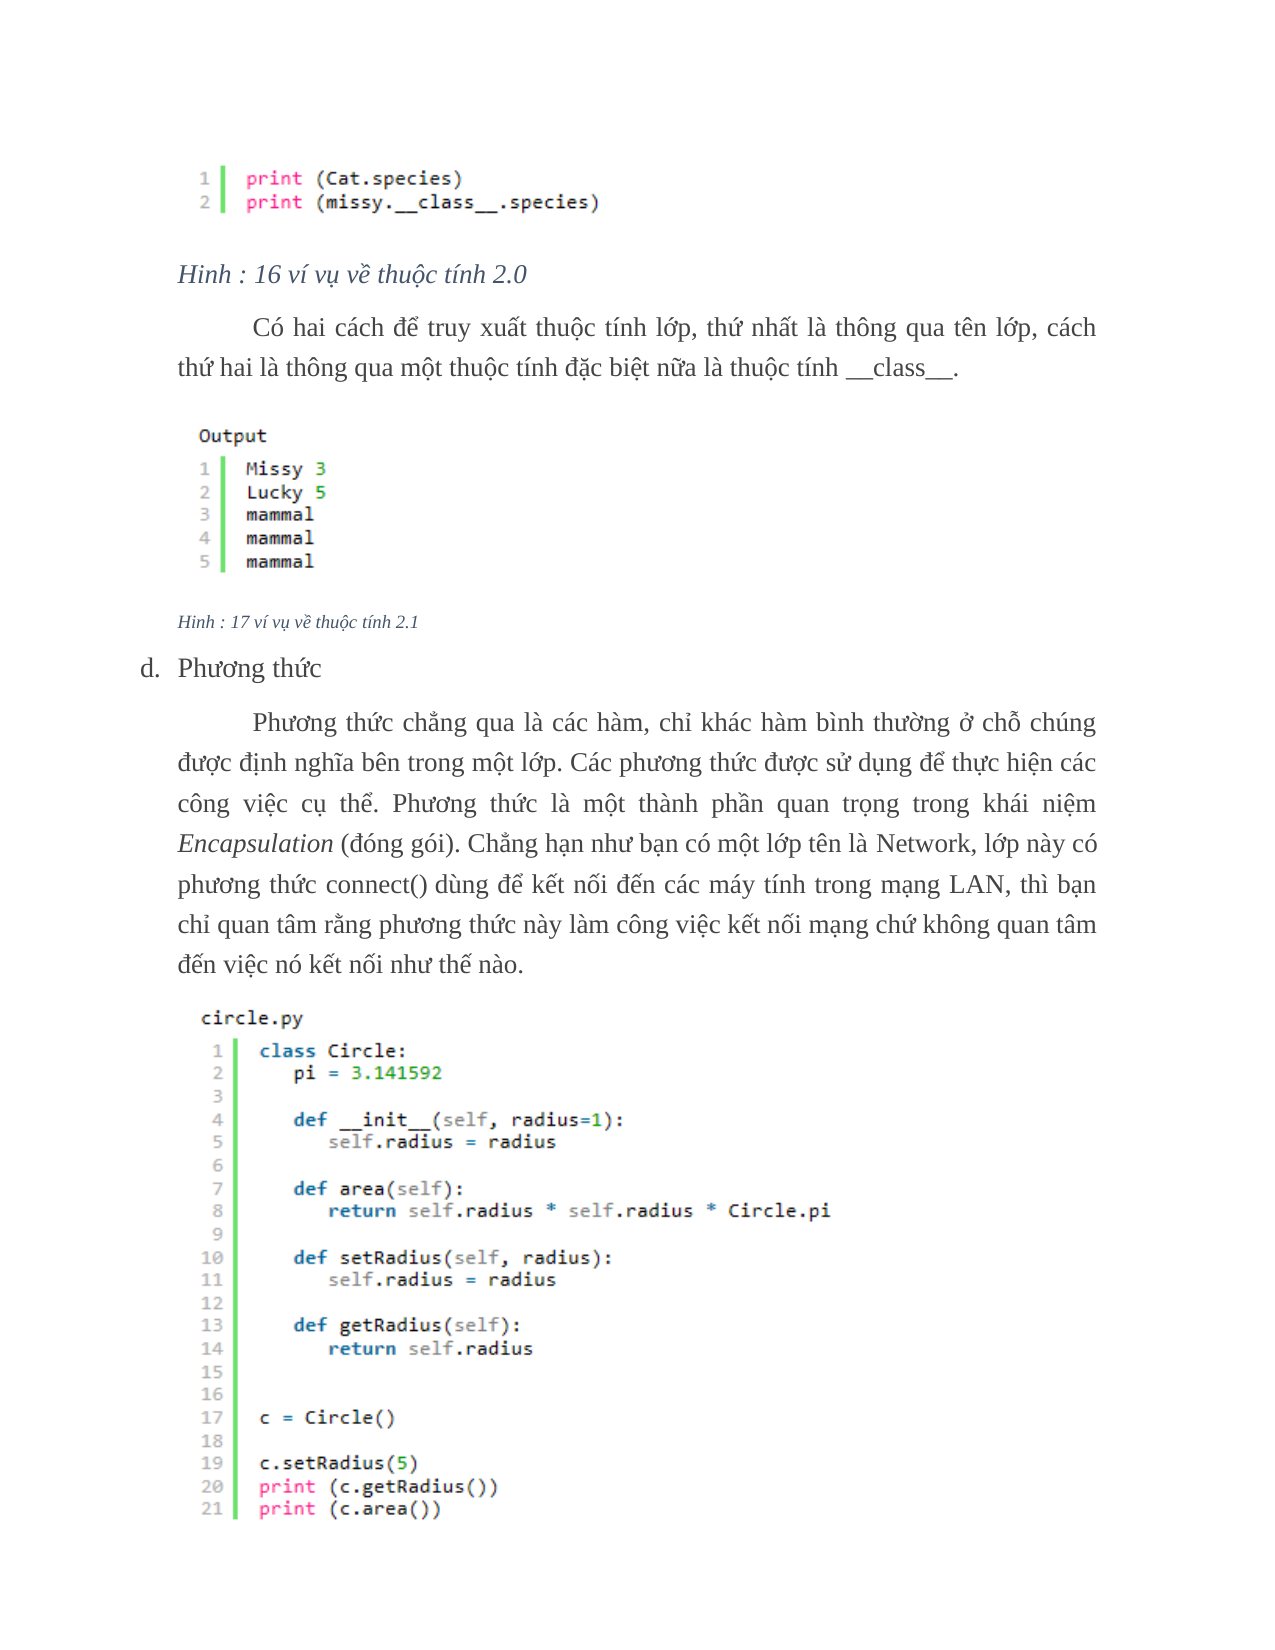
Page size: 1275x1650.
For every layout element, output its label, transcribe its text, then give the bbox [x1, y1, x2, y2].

picture [177, 1001, 903, 1529]
text Có hai cách để truy xuất thuộc tính lớp, thứ nhất là thông qua tên lớp, cách thứ hai là thông qua một thuộc tính đặc biệt nữa là thuộc tính __class__. [177, 311, 1098, 382]
picture [177, 404, 440, 590]
text Hinh : 16 ví vụ về thuộc tính 2.0 [177, 258, 1157, 289]
text Phương thức chẳng qua là các hàm, chỉ khác hàm bình thường ở chỗ chúng được định nghĩa bên trong một lớp. Các phương thức được sử dụng để thực hiện các công việc cụ thể. Phương thức là một thành phần quan trọng trong khái niệm Encapsulation (đóng gói). Chẳng hạn như bạn có một lớp tên là Network, lớp này có phương thức connect() dùng để kết nối đến các máy tính trong mạng LAN, thì bạn chỉ quan tâm rằng phương thức này làm công việc kết nối mạng chứ không quan tâm đến việc nó kết nối như thế nào. [177, 706, 1098, 980]
picture [177, 147, 657, 237]
list Phương thức [140, 652, 1157, 684]
